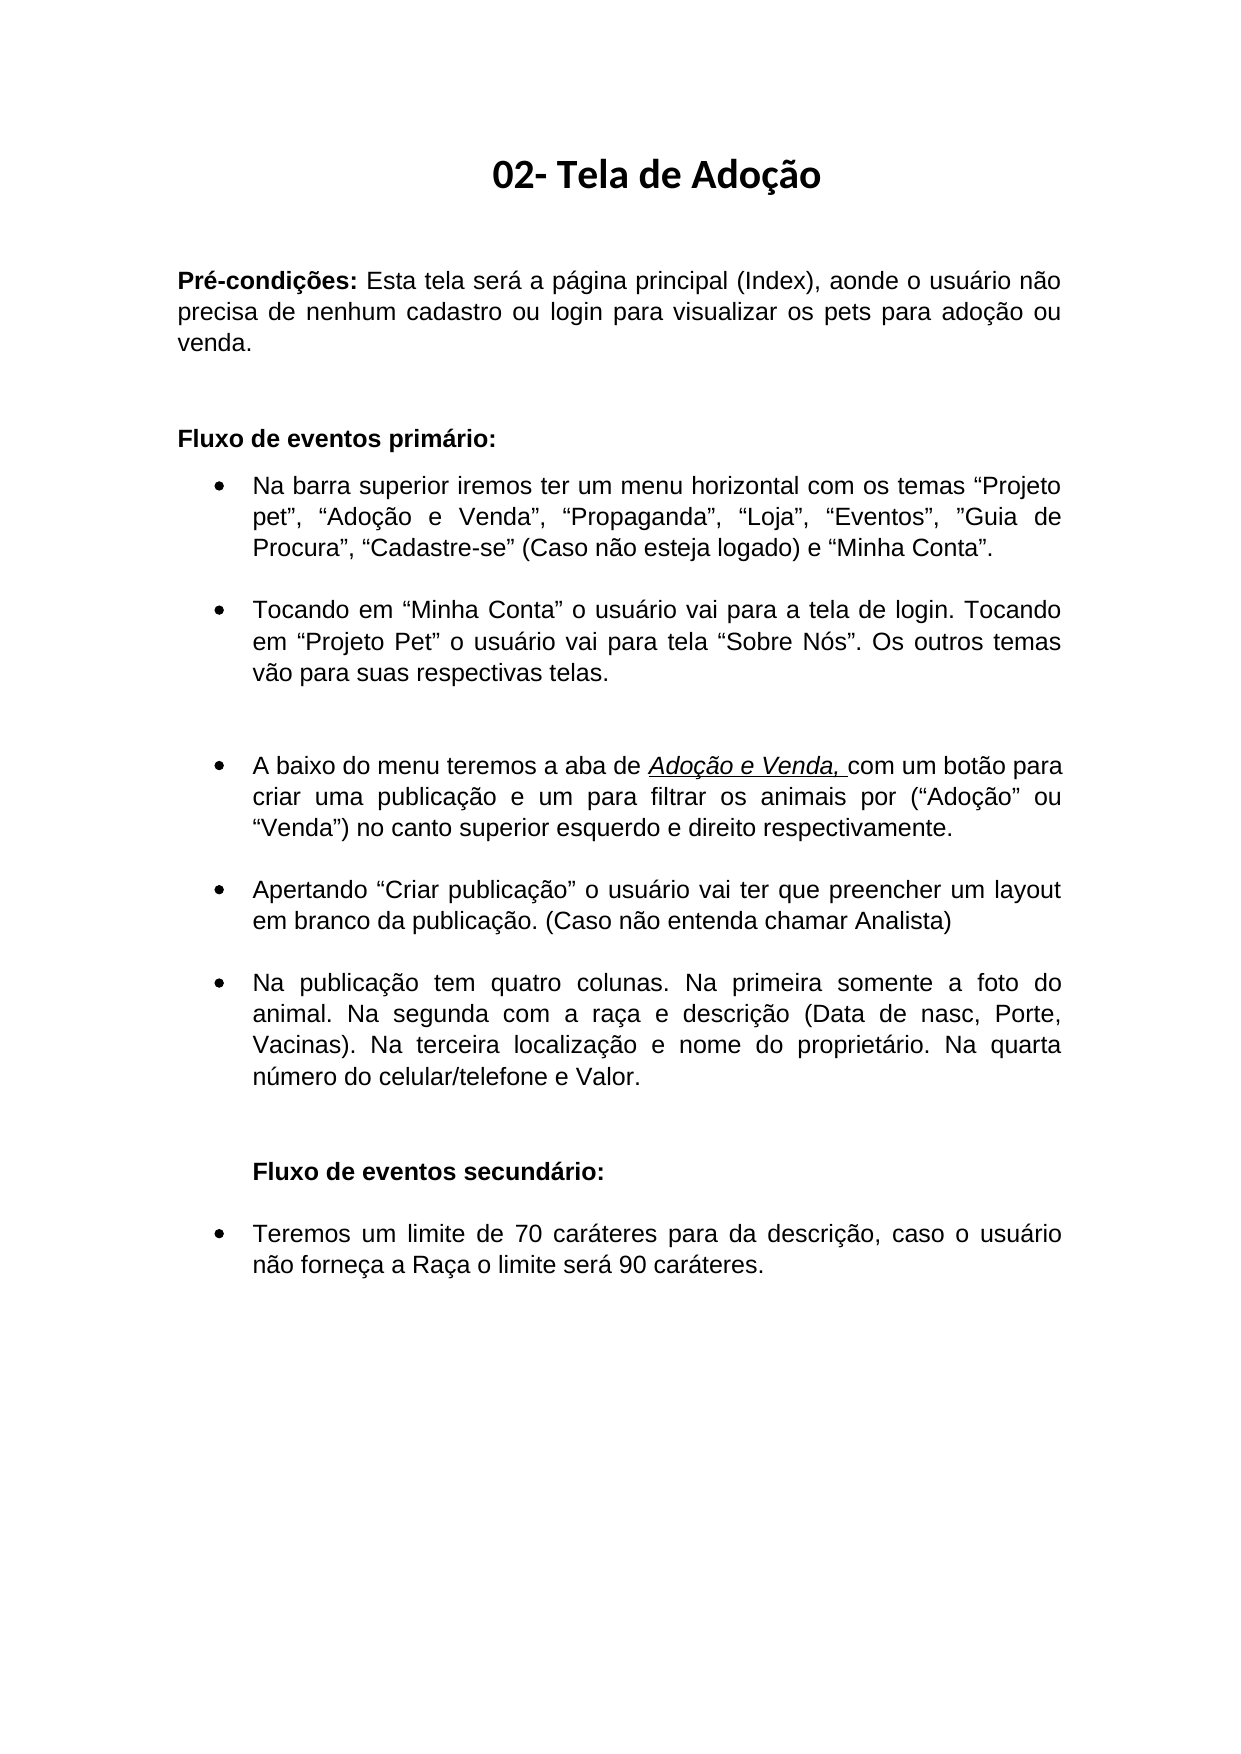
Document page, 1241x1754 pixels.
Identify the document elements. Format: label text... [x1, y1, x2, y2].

list Teremos um limite de 70 caráteres para da descrição, caso o usuário não forneça a Raça o limite será 90 caráteres. [215, 1219, 1063, 1279]
text Pré-condições: Esta tela será a página principal (Index), aonde o usuário não precisa de nenhum cadastro ou login para visualizar os pets para adoção ou venda. [177, 266, 1063, 357]
list Fluxo de eventos secundário: [252, 1157, 1063, 1186]
list Na publicação tem quatro colunas. Na primeira somente a foto do animal. Na segunda com a raça e descrição (Data de nasc, Porte, Vacinas). Na terceira localização e nome do proprietário. Na quarta número do celular/telefone e Valor. [215, 968, 1063, 1090]
text Fluxo de eventos primário: [177, 423, 1063, 452]
list Na barra superior iremos ter um menu horizontal com os temas “Projeto pet”, “Adoção e Venda”, “Propaganda”, “Loja”, “Eventos”, ”Guia de Procura”, “Cadastre-se” (Caso não esteja logado) e “Minha Conta”. [215, 471, 1063, 562]
text 02- Tela de Adoção [251, 148, 1063, 198]
list Apertando “Criar publicação” o usuário vai ter que preencher um layout em branco da publicação. (Caso não entenda chamar Analista) [215, 875, 1063, 935]
list A baixo do menu teremos a aba de Adoção e Venda, com um botão para criar uma publicação e um para filtrar os animais por (“Adoção” ou “Venda”) no canto superior esquerdo e direito respectivamente. [215, 751, 1063, 842]
list Tocando em “Minha Conta” o usuário vai para a tela de login. Tocando em “Projeto Pet” o usuário vai para tela “Sobre Nós”. Os outros temas vão para suas respectivas telas. [215, 596, 1063, 686]
